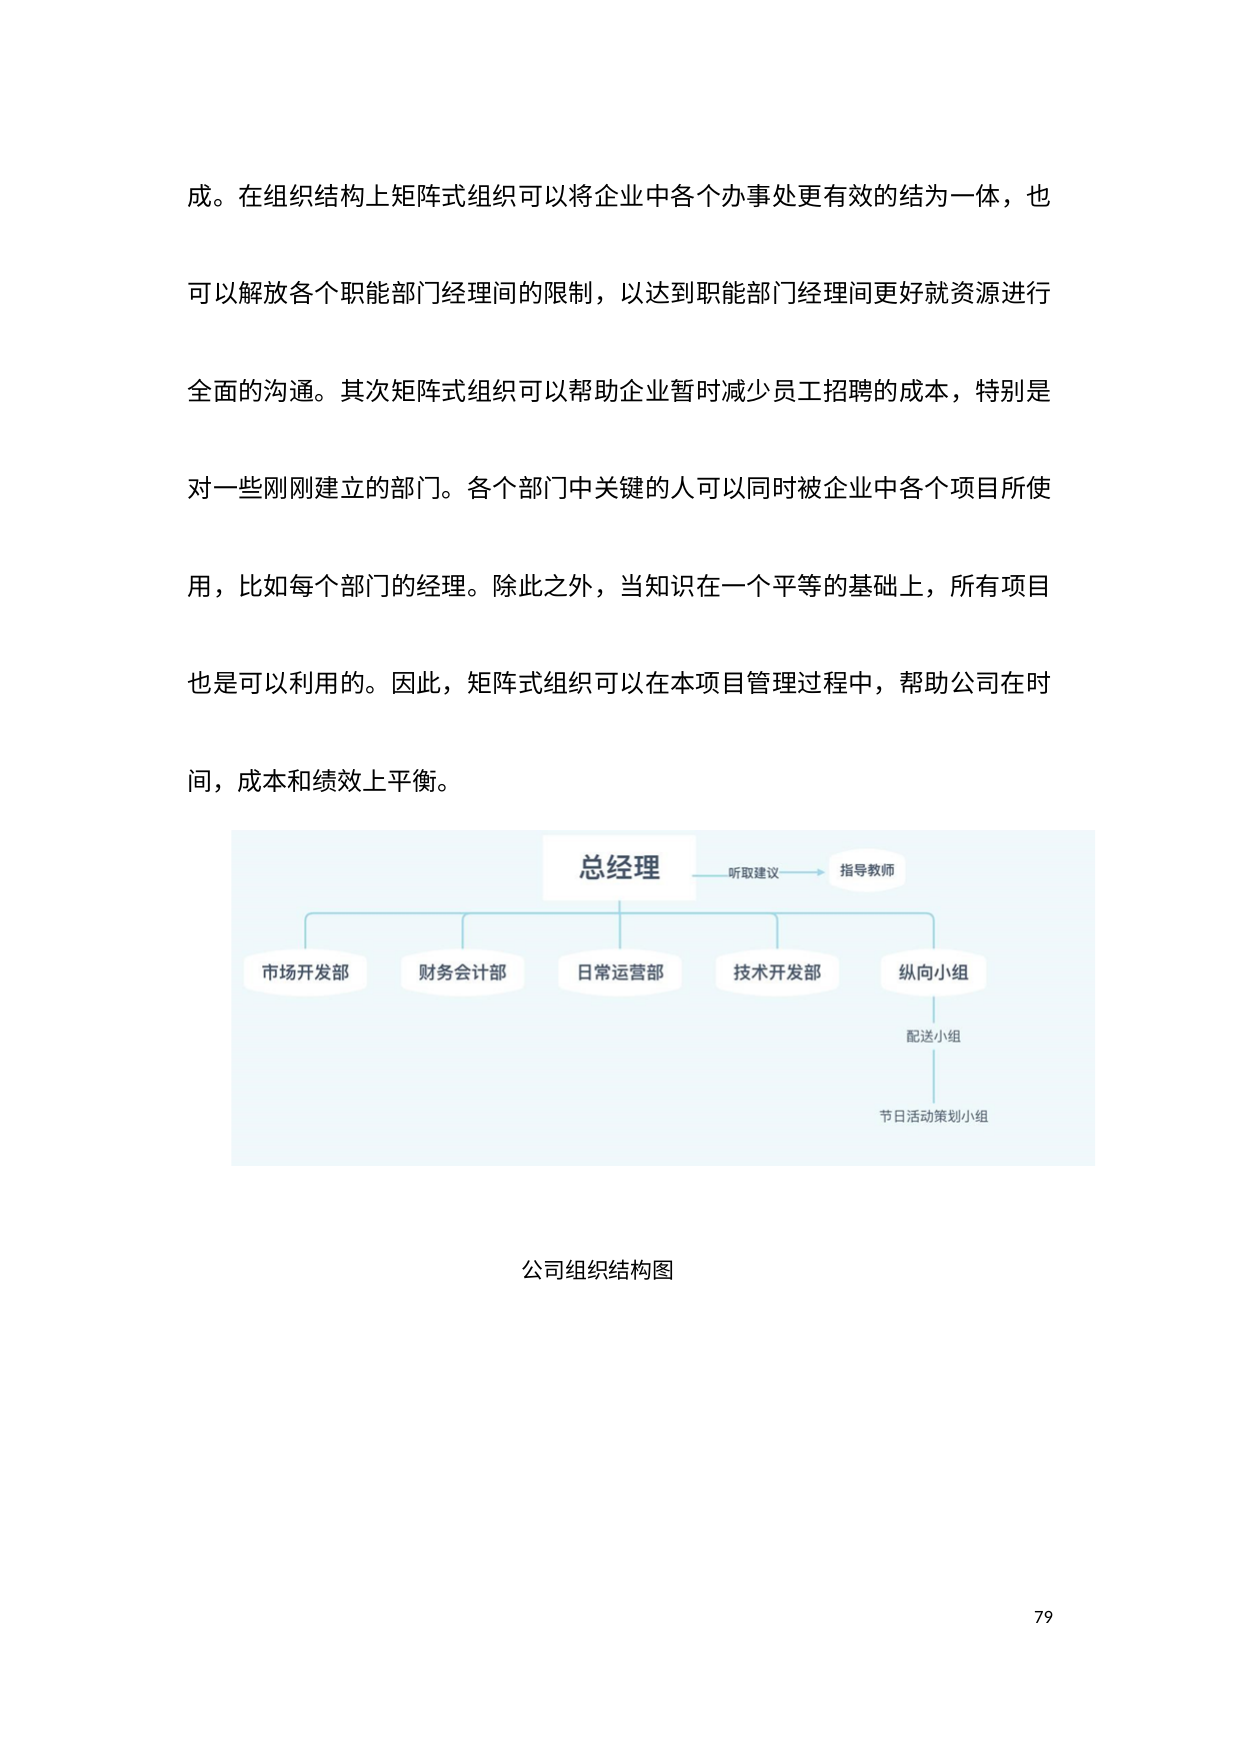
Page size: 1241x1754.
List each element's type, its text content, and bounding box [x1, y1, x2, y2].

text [187, 162, 1053, 812]
text 公司组织结构图 [187, 1253, 1053, 1285]
picture [231, 830, 1096, 1166]
